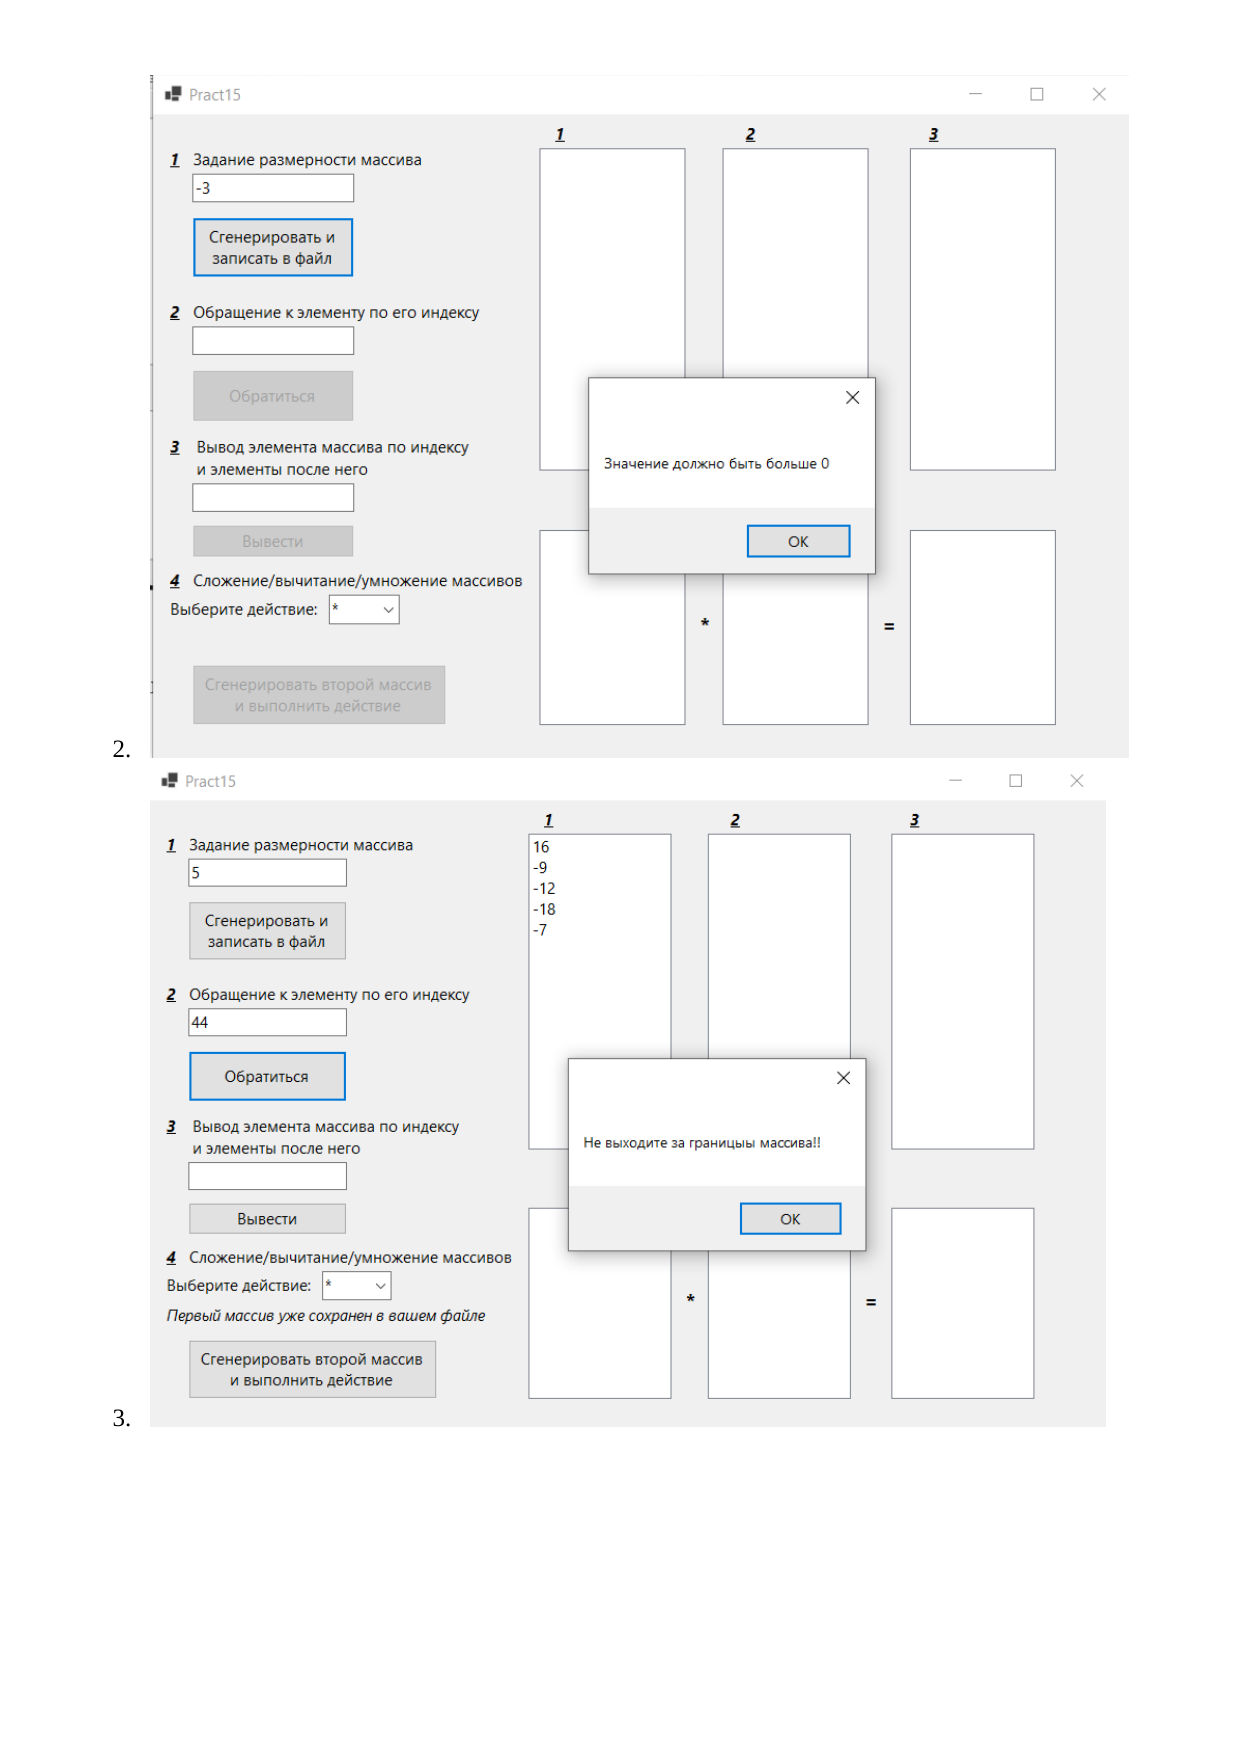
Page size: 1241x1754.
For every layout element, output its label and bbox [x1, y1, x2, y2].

picture [150, 75, 1129, 758]
picture [150, 762, 1106, 1427]
